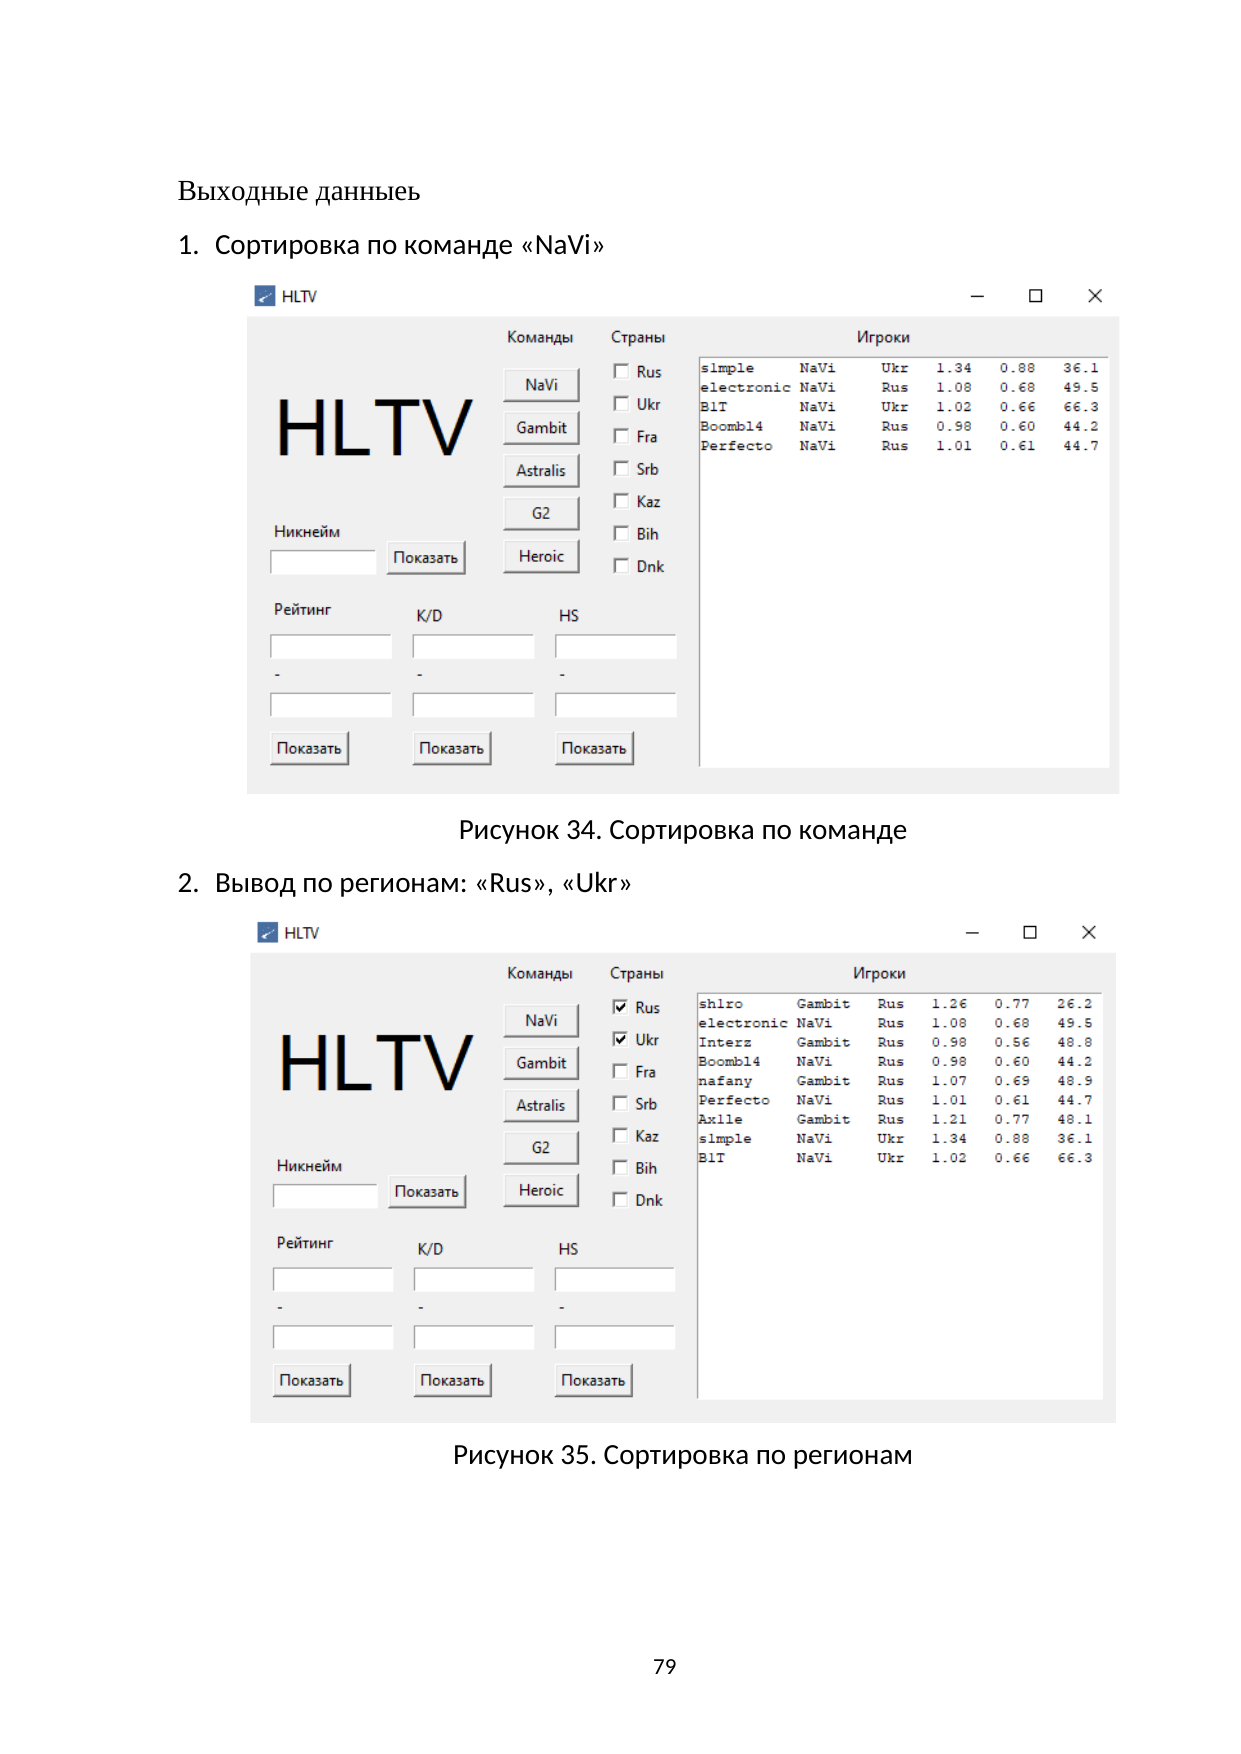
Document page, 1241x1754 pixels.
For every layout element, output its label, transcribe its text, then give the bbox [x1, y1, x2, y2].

text Выходные данныеь [177, 173, 1152, 207]
picture [250, 917, 1116, 1423]
list Вывод по регионам: «Rus», «Ukr» [177, 864, 1152, 900]
list Сортировка по команде «NaVi» [177, 226, 1152, 262]
list Рисунок 35. Сортировка по регионам [215, 1436, 1152, 1472]
picture [247, 279, 1120, 794]
